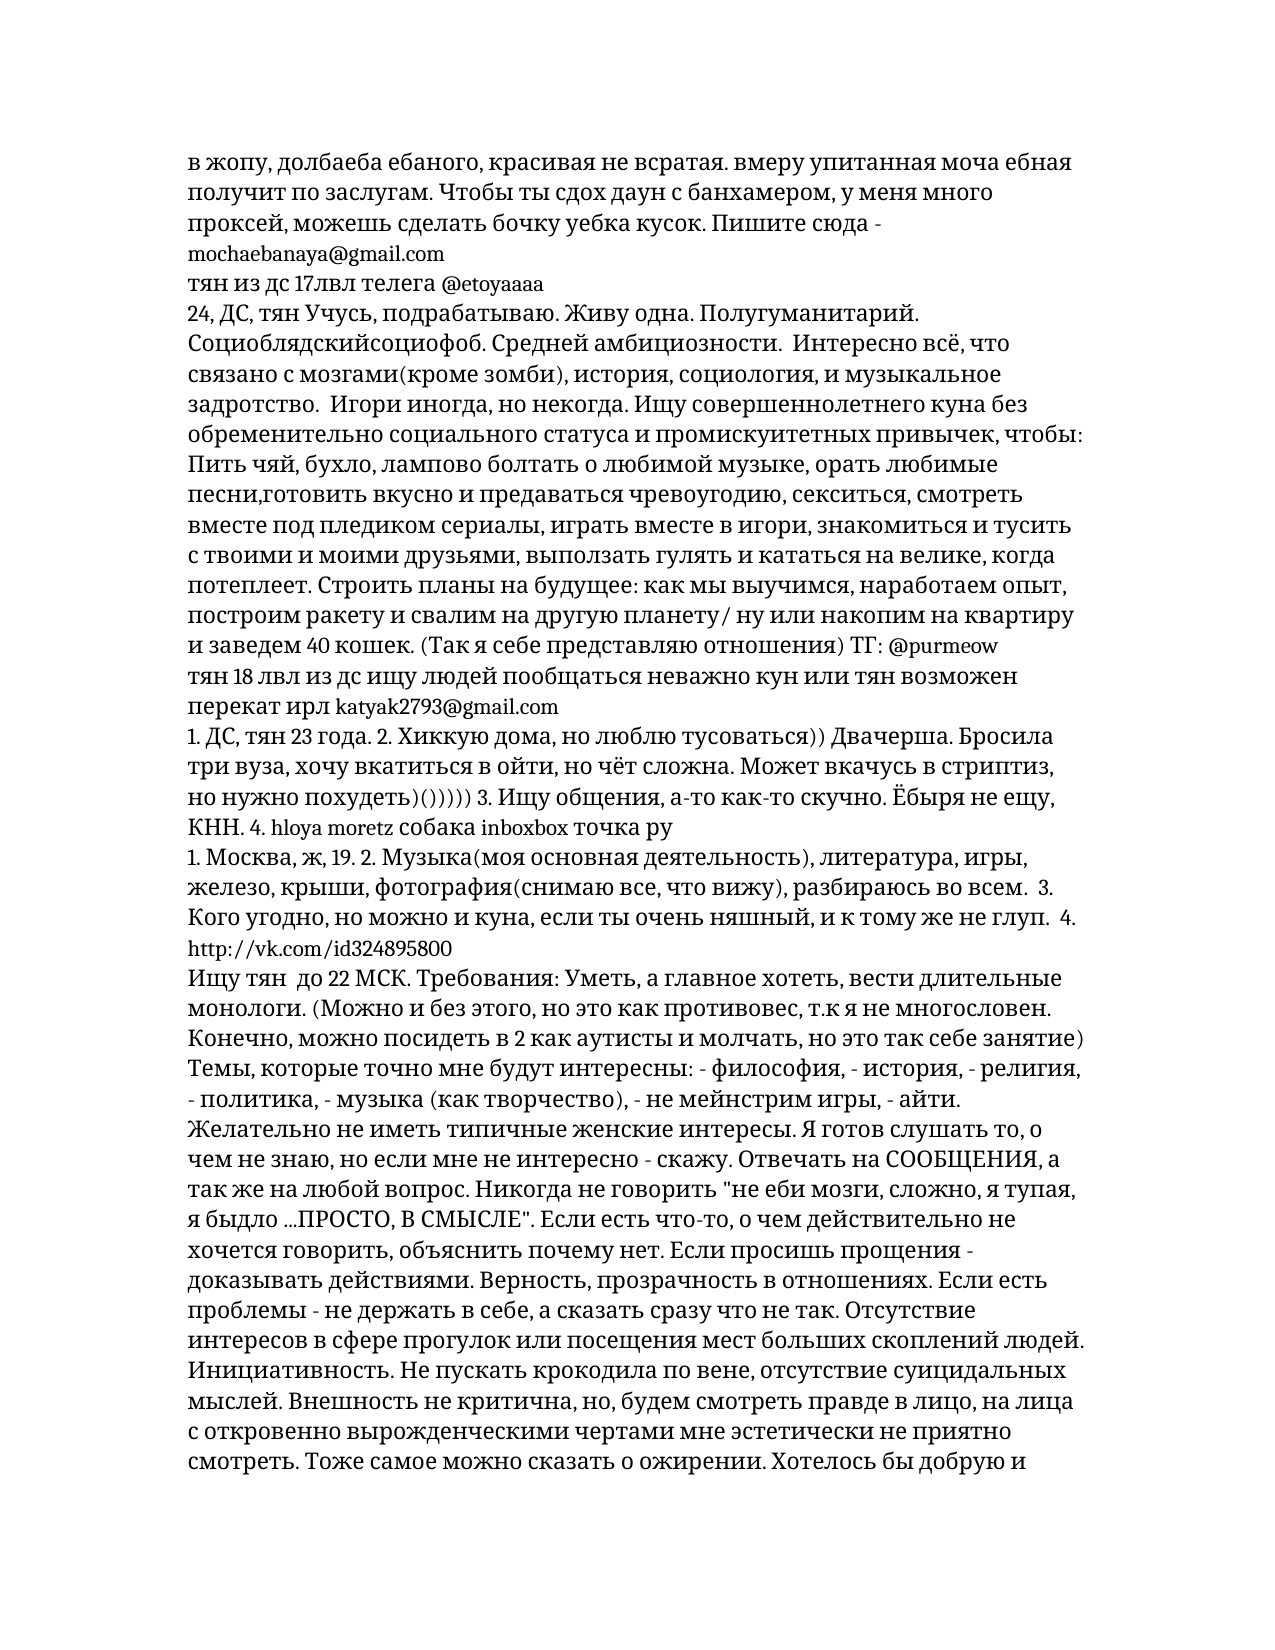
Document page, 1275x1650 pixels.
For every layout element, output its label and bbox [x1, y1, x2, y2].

text [187, 150, 1087, 1475]
